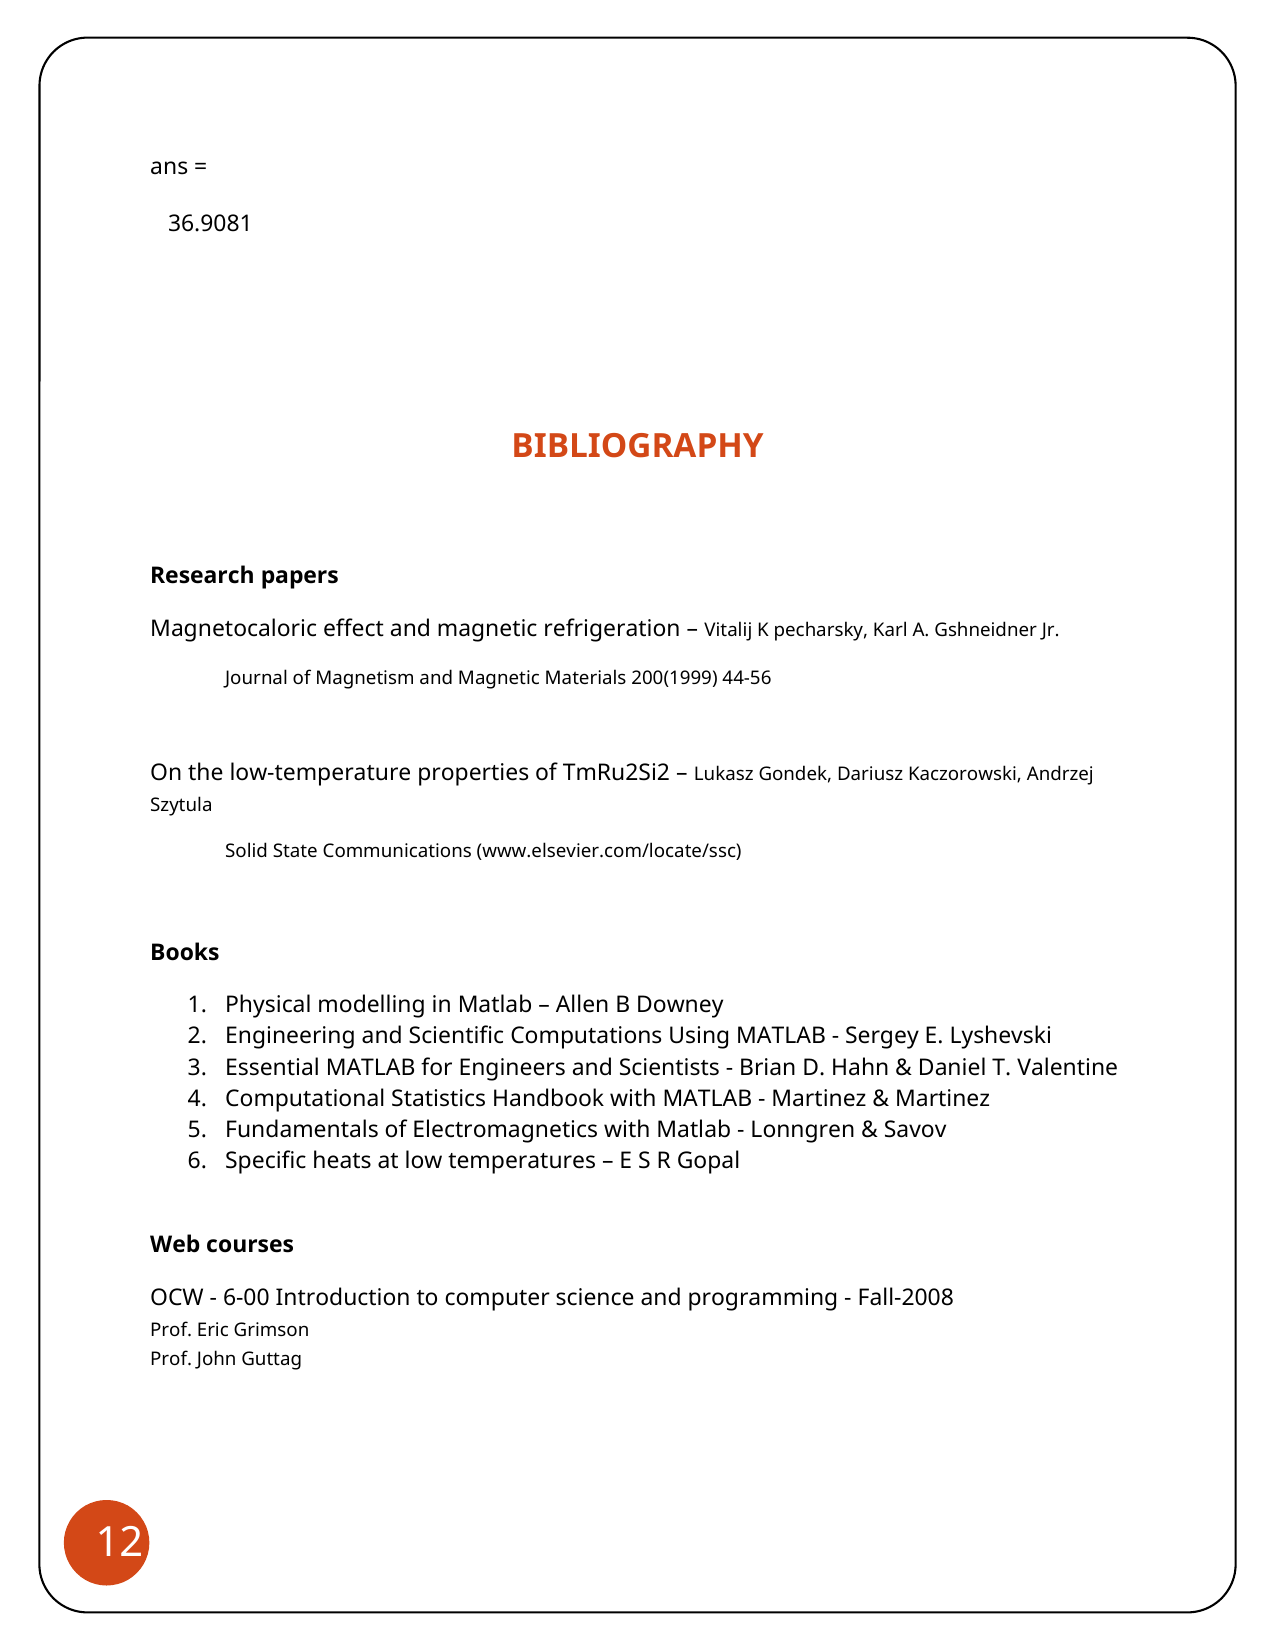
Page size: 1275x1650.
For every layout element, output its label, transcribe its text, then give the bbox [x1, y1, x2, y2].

list Physical modelling in Matlab – Allen B Downey [187, 988, 1125, 1019]
text Magnetocaloric effect and magnetic refrigeration – Vitalij K pecharsky, Karl A. Gshneidner Jr. [150, 612, 1125, 643]
list Computational Statistics Handbook with MATLAB - Martinez & Martinez [187, 1082, 1125, 1113]
text Research papers [150, 559, 1125, 590]
text Web courses [150, 1228, 1125, 1259]
text BIBLIOGRAPHY [150, 421, 1125, 467]
list Engineering and Scientific Computations Using MATLAB - Sergey E. Lyshevski [187, 1019, 1125, 1051]
text Solid State Communications (www.elsevier.com/locate/ssc) [150, 837, 1125, 863]
list Fundamentals of Electromagnetics with Matlab - Lonngren & Savov [187, 1113, 1125, 1144]
list Essential MATLAB for Engineers and Scientists - Brian D. Hahn & Daniel T. Valentine [187, 1051, 1125, 1082]
text OCW - 6-00 Introduction to computer science and programming - Fall-2008 Prof. Eric Grimson Prof. John Guttag [150, 1281, 1125, 1371]
list Specific heats at low temperatures – E S R Gopal [187, 1144, 1125, 1176]
text Books [150, 936, 1125, 967]
text On the low-temperature properties of TmRu2Si2 – Lukasz Gondek, Dariusz Kaczorowski, Andrzej Szytula [150, 756, 1125, 817]
text 36.9081 [150, 207, 1125, 238]
text Journal of Magnetism and Magnetic Materials 200(1999) 44-56 [150, 664, 1125, 690]
text ans = [150, 150, 1125, 181]
